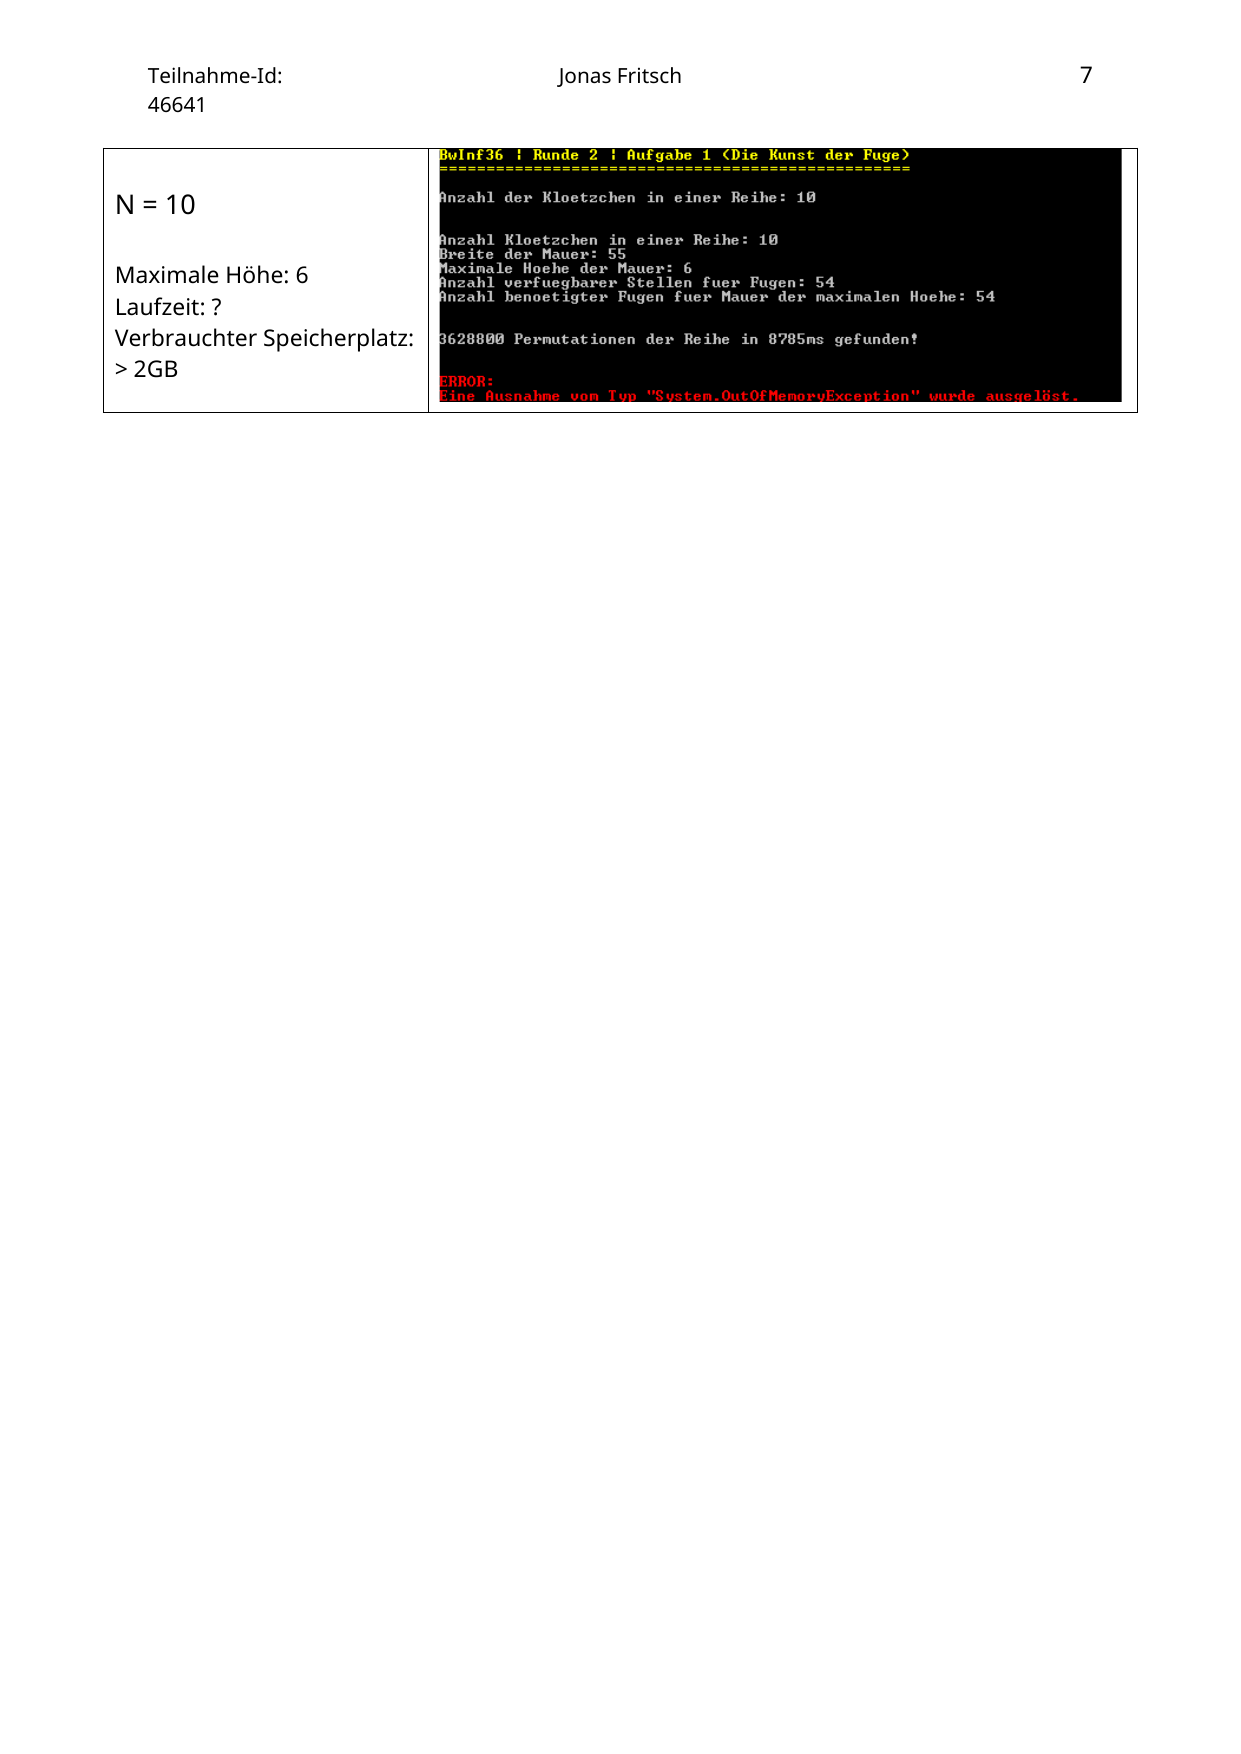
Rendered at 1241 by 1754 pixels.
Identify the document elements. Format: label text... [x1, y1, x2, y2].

picture [439, 148, 1122, 402]
table_cell [429, 149, 1137, 412]
table_cell N = 10 Maximale Höhe: 6 Laufzeit: ? Verbrauchter Speicherplatz: > 2GB [104, 149, 428, 412]
